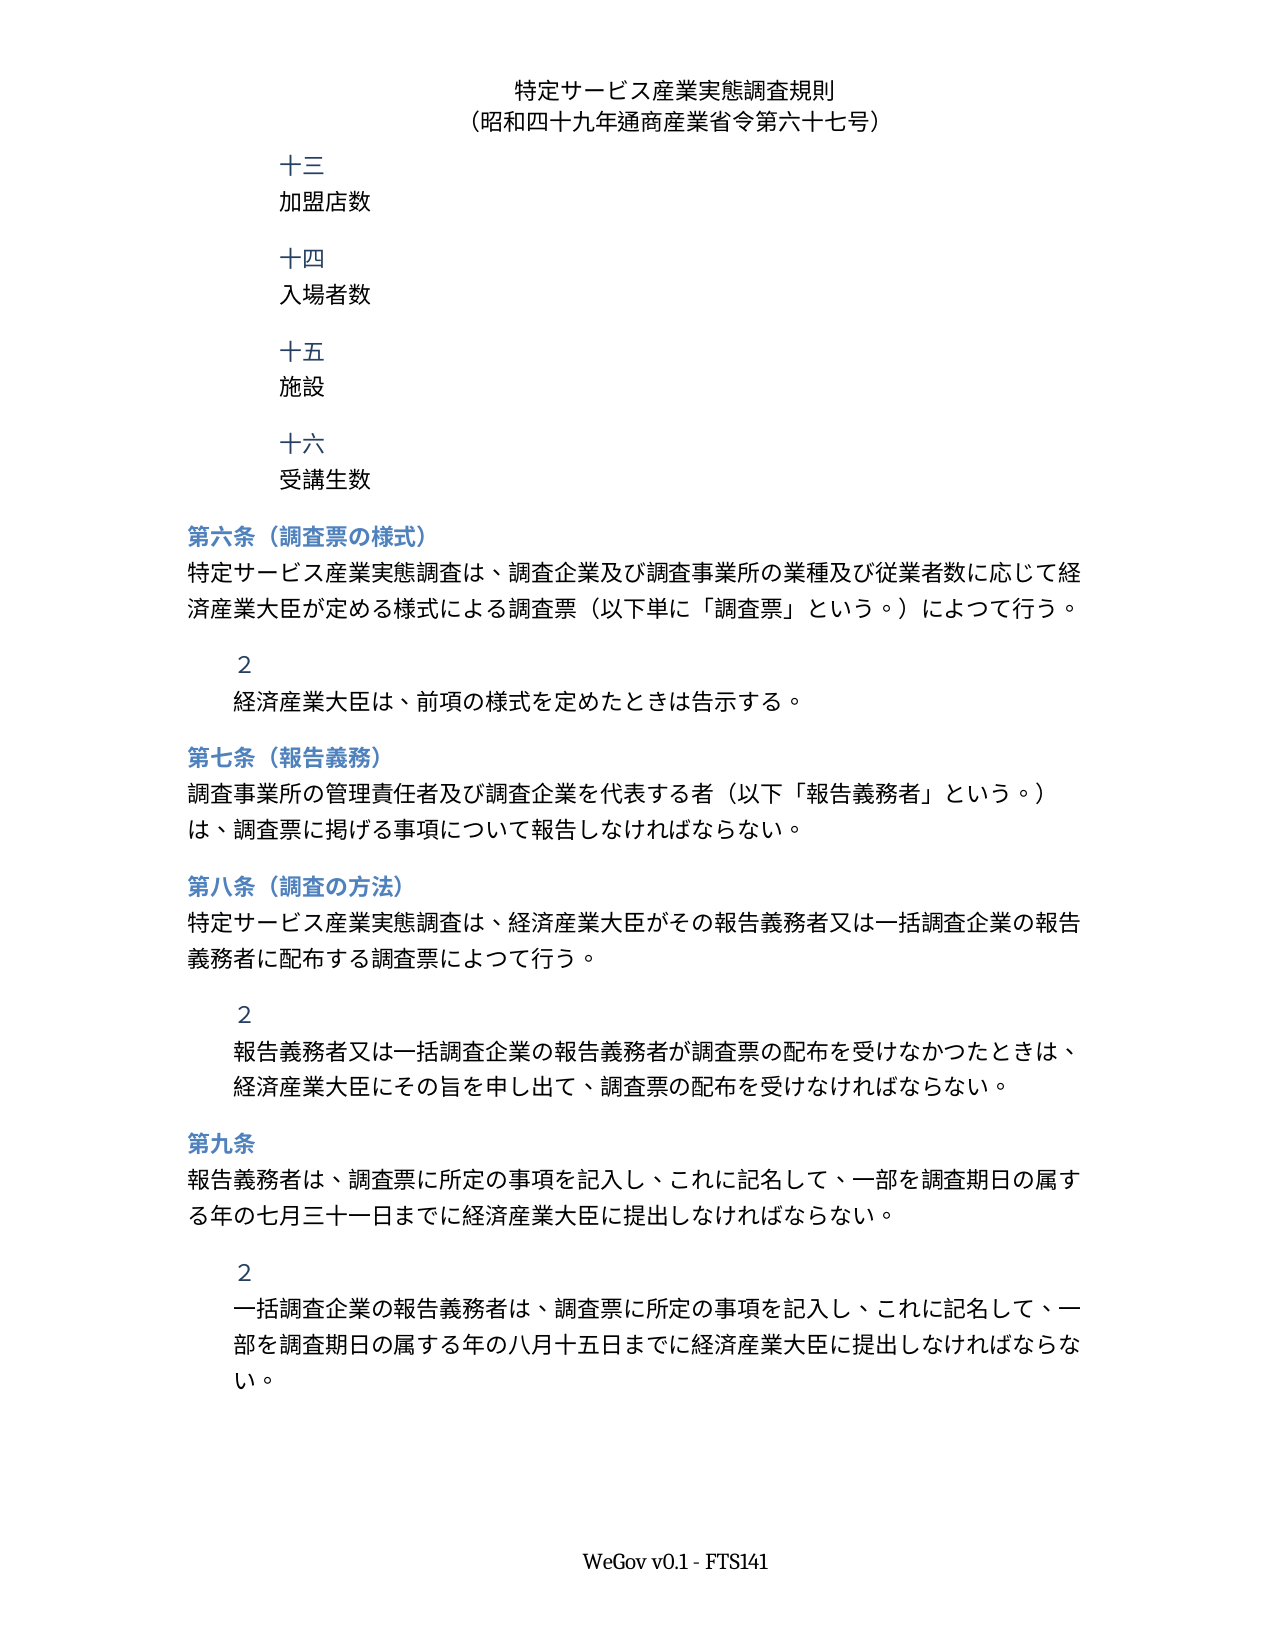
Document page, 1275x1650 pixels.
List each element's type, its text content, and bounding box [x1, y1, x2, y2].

text 経済産業大臣は、前項の様式を定めたときは告示する。 [233, 685, 1087, 717]
text 受講生数 [279, 464, 1087, 495]
subtitle 十四 [279, 243, 1087, 274]
subtitle ２ [233, 1257, 1087, 1288]
text 特定サービス産業実態調査は、調査企業及び調査事業所の業種及び従業者数に応じて経済産業大臣が定める様式による調査票（以下単に「調査票」という。）によつて行う。 [187, 557, 1087, 624]
text 特定サービス産業実態調査は、経済産業大臣がその報告義務者又は一括調査企業の報告義務者に配布する調査票によつて行う。 [187, 907, 1087, 974]
subtitle 第九条 [187, 1128, 1087, 1159]
text 調査事業所の管理責任者及び調査企業を代表する者（以下「報告義務者」という。）は、調査票に掲げる事項について報告しなければならない。 [187, 778, 1087, 845]
text 加盟店数 [279, 186, 1087, 217]
text 報告義務者又は一括調査企業の報告義務者が調査票の配布を受けなかつたときは、経済産業大臣にその旨を申し出て、調査票の配布を受けなければならない。 [233, 1035, 1087, 1103]
subtitle 十三 [279, 150, 1087, 181]
subtitle 第八条（調査の方法） [187, 871, 1087, 902]
text 施設 [279, 371, 1087, 403]
subtitle ２ [233, 649, 1087, 681]
subtitle 第六条（調査票の様式） [187, 521, 1087, 552]
text 一括調査企業の報告義務者は、調査票に所定の事項を記入し、これに記名して、一部を調査期日の属する年の八月十五日までに経済産業大臣に提出しなければならない。 [233, 1293, 1087, 1396]
text 入場者数 [279, 279, 1087, 310]
subtitle 第七条（報告義務） [187, 742, 1087, 773]
subtitle ２ [233, 999, 1087, 1031]
subtitle 十六 [279, 428, 1087, 459]
subtitle 十五 [279, 335, 1087, 367]
text 報告義務者は、調査票に所定の事項を記入し、これに記名して、一部を調査期日の属する年の七月三十一日までに経済産業大臣に提出しなければならない。 [187, 1164, 1087, 1231]
